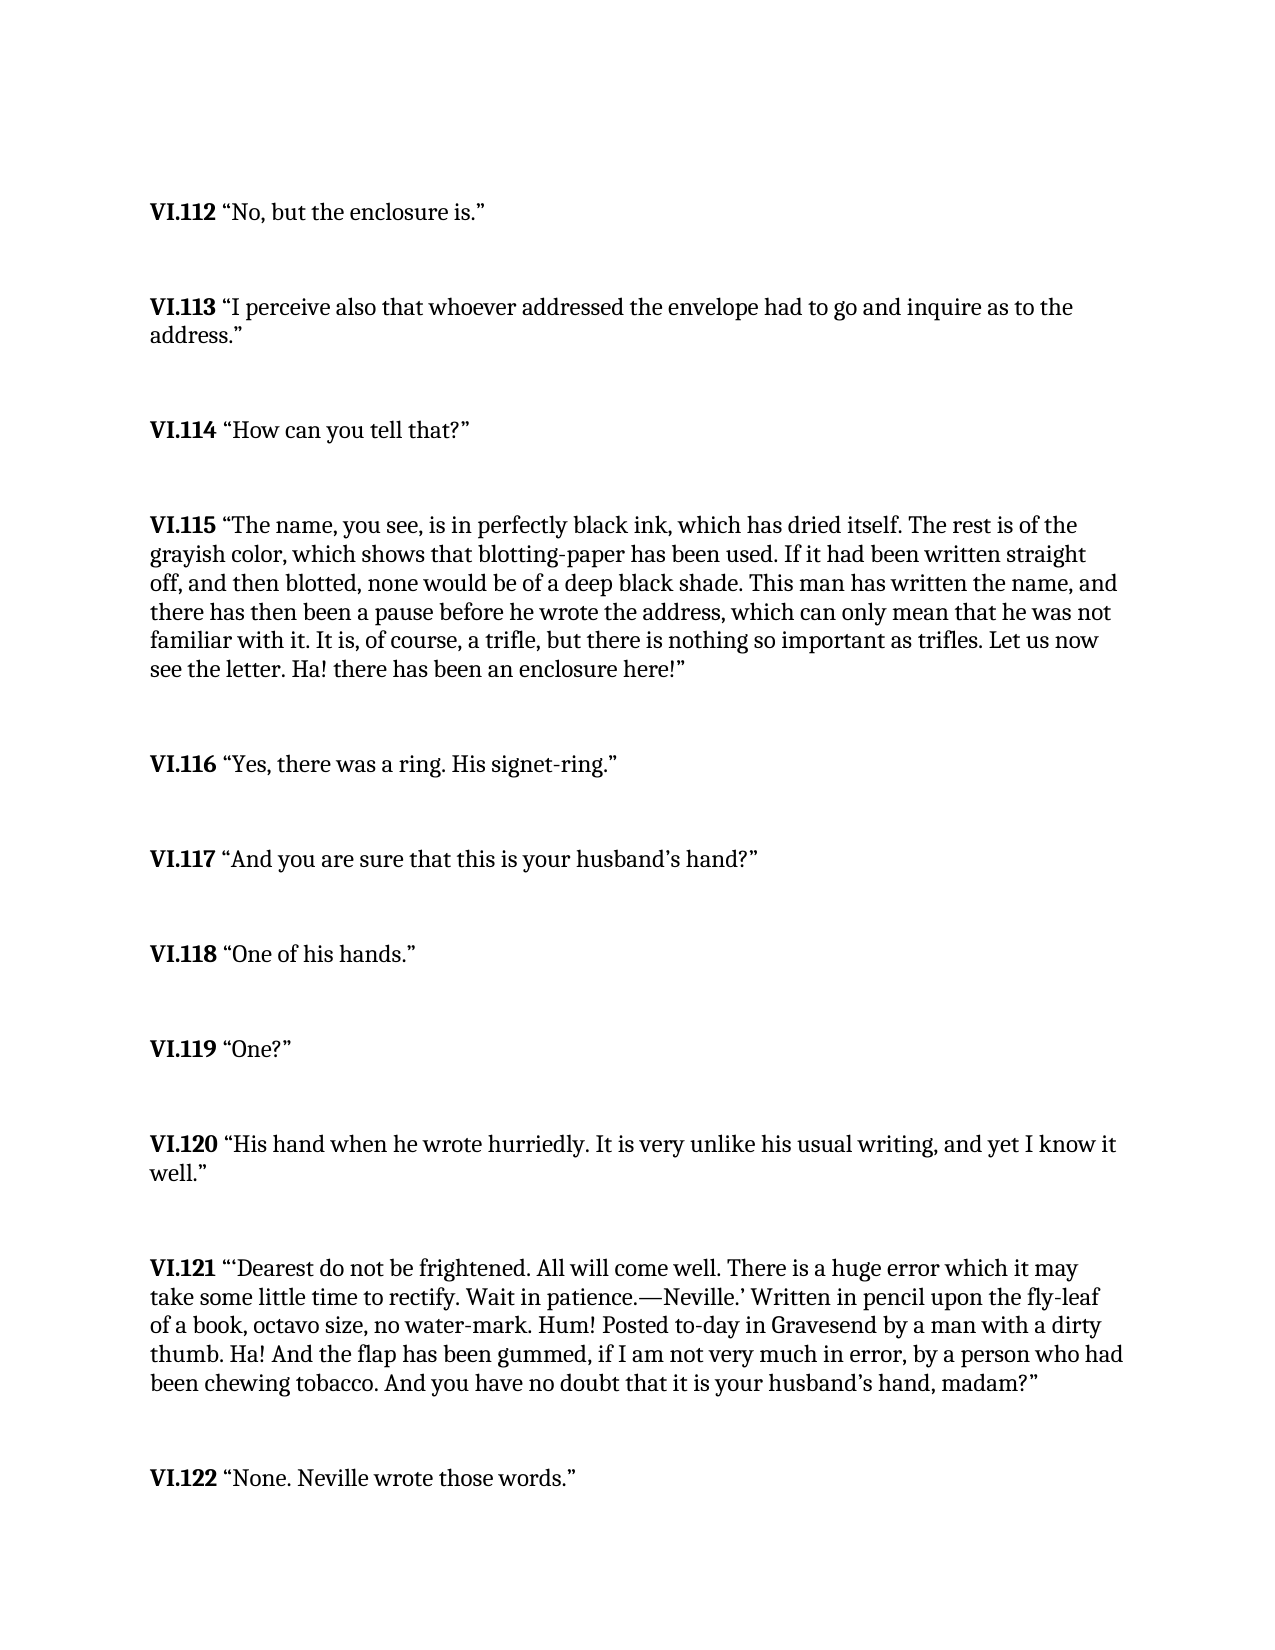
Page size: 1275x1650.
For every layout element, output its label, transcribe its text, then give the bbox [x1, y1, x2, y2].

text VI.116 “Yes, there was a ring. His signet-ring.” [150, 750, 1125, 779]
text VI.121 “‘Dearest do not be frightened. All will come well. There is a huge error which it may take some little time to rectify. Wait in patience.—Neville.’ Written in pencil upon the fly-leaf of a book, octavo size, no water-mark. Hum! Posted to-day in Gravesend by a man with a dirty thumb. Ha! And the flap has been gummed, if I am not very much in error, by a person who had been chewing tobacco. And you have no doubt that it is your husband’s hand, madam?” [150, 1254, 1125, 1397]
text VI.117 “And you are sure that this is your husband’s hand?” [150, 845, 1125, 874]
text VI.118 “One of his hands.” [150, 940, 1125, 969]
text VI.113 “I perceive also that whoever addressed the envelope had to go and inquire as to the address.” [150, 292, 1125, 350]
text VI.120 “His hand when he wrote hurriedly. It is very unlike his usual writing, and yet I know it well.” [150, 1130, 1125, 1187]
text VI.114 “How can you tell that?” [150, 416, 1125, 445]
text VI.115 “The name, you see, is in perfectly black ink, which has dried itself. The rest is of the grayish color, which shows that blotting-paper has been used. If it had been written straight off, and then blotted, none would be of a deep black shade. This man has written the name, and there has then been a pause before he wrote the address, which can only mean that he was not familiar with it. It is, of course, a trifle, but there is nothing so important as trifles. Let us now see the letter. Ha! there has been an enclosure here!” [150, 511, 1125, 684]
text VI.119 “One?” [150, 1035, 1125, 1064]
text VI.112 “No, but the enclosure is.” [150, 197, 1125, 226]
text VI.122 “None. Neville wrote those words.” [150, 1464, 1125, 1492]
